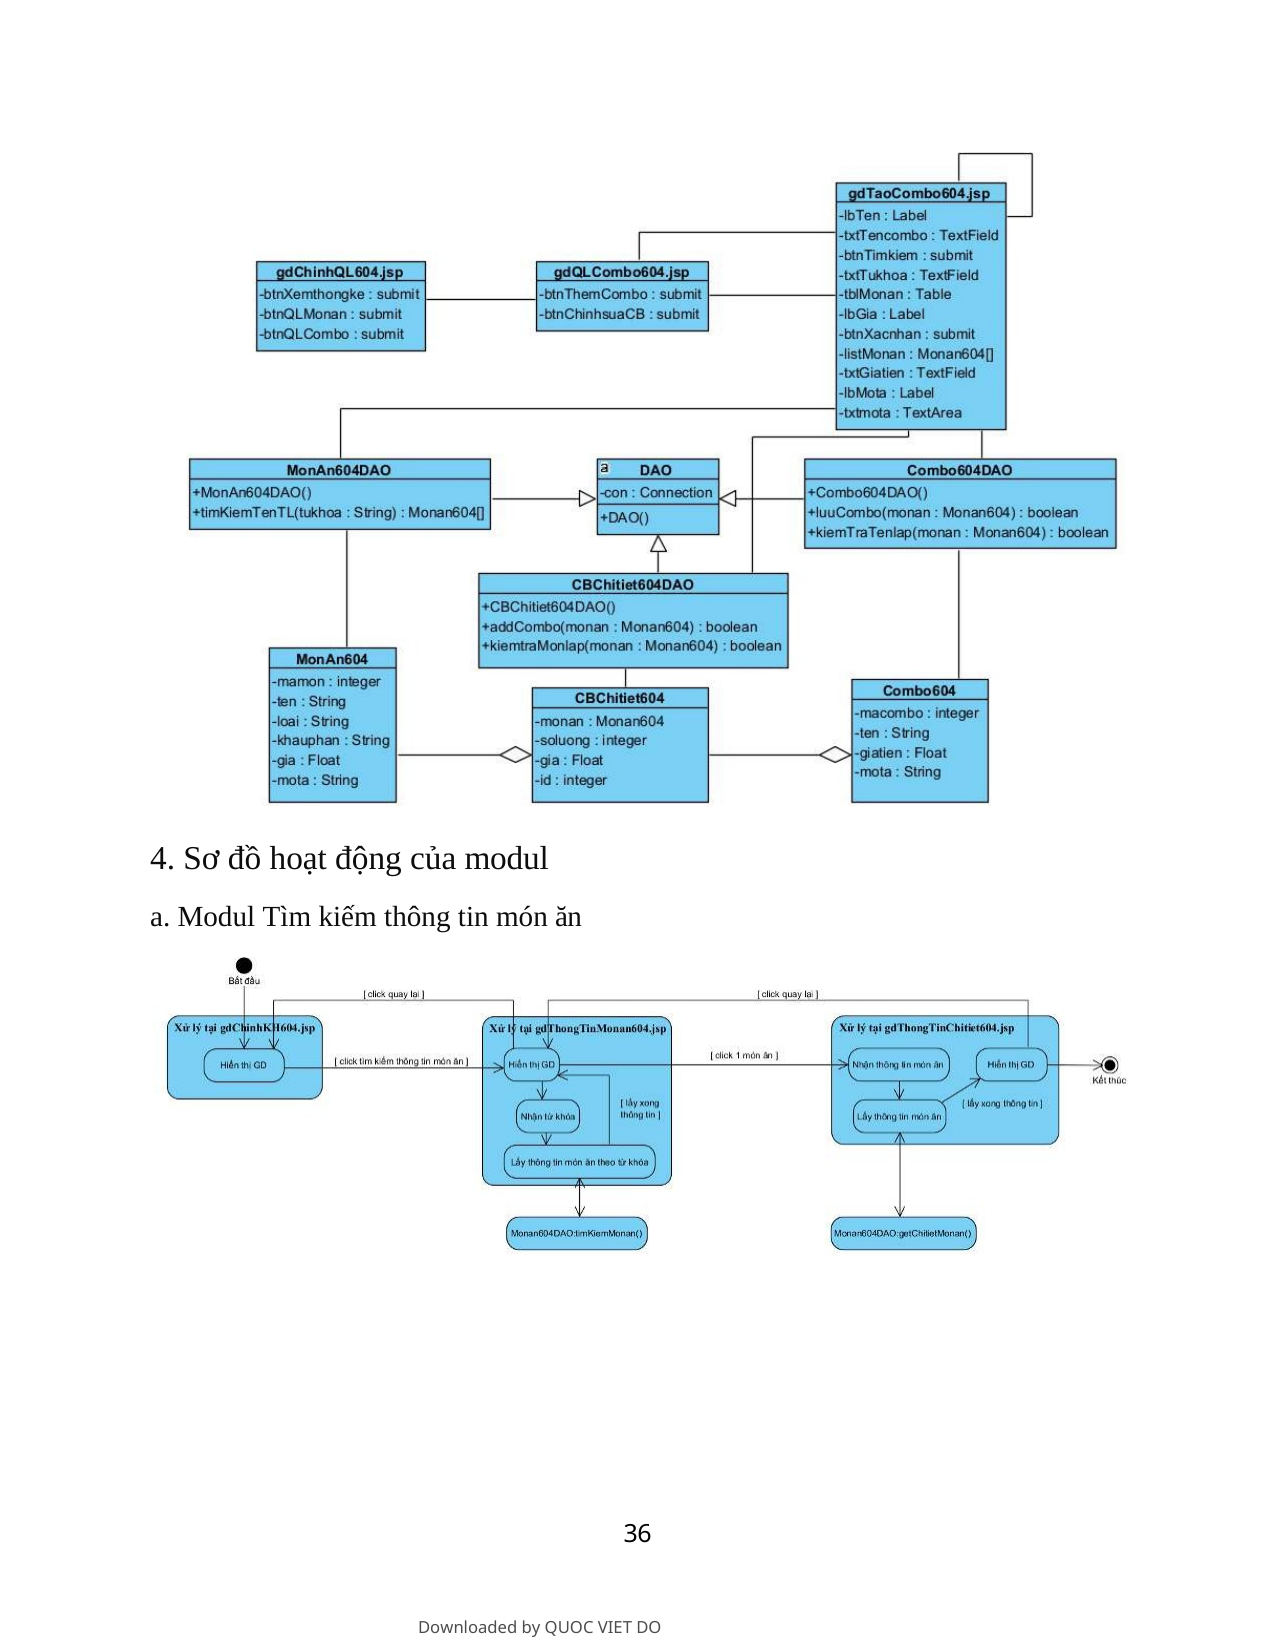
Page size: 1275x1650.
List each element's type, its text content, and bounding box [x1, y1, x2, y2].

subtitle Modul Tìm kiếm thông tin món ăn [150, 899, 1275, 933]
text 36 [209, 1515, 1066, 1549]
picture [153, 957, 1128, 1255]
picture [185, 152, 1126, 807]
subtitle Sơ đồ hoạt động của modul [150, 838, 1275, 877]
